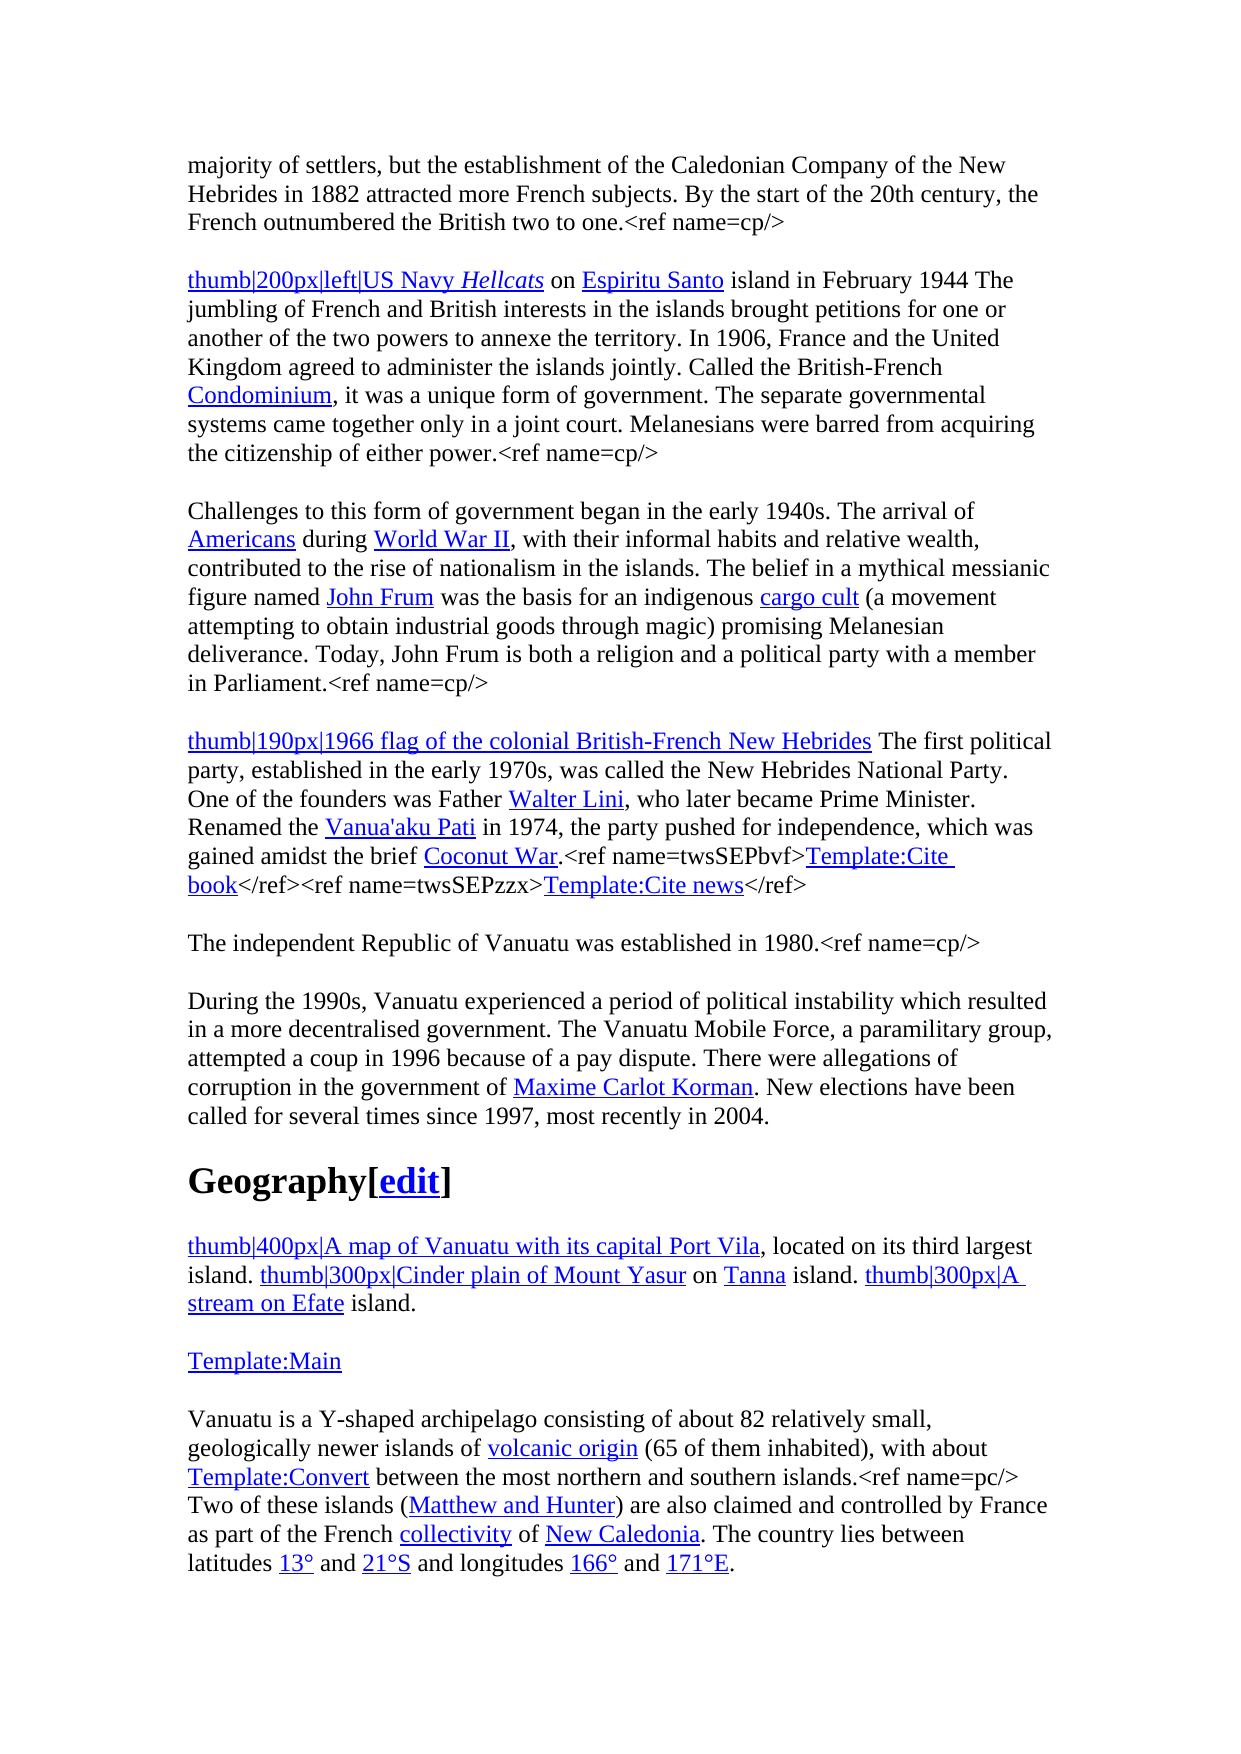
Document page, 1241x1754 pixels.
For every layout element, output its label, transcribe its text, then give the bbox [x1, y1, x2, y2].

text thumb|200px|left|US Navy Hellcats on Espiritu Santo island in February 1944 The jumbling of French and British interests in the islands brought petitions for one or another of the two powers to annexe the territory. In 1906, France and the United Kingdom agreed to administer the islands jointly. Called the British-French Condominium, it was a unique form of government. The separate governmental systems came together only in a joint court. Melanesians were barred from acquiring the citizenship of either power.<ref name=cp/> [187, 265, 1053, 467]
text thumb|190px|1966 flag of the colonial British-French New Hebrides The first political party, established in the early 1970s, was called the New Hebrides National Party. One of the founders was Father Walter Lini, who later became Prime Minister. Renamed the Vanua'aku Pati in 1974, the party pushed for independence, which was gained amidst the brief Coconut War.<ref name=twsSEPbvf>Template:Cite book</ref><ref name=twsSEPzzx>Template:Cite news</ref> [187, 726, 1053, 899]
text Template:Main [187, 1346, 1053, 1375]
subtitle Geography[edit] [187, 1159, 1053, 1202]
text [187, 150, 1053, 236]
text thumb|400px|A map of Vanuatu with its capital Port Vila, located on its third largest island. thumb|300px|Cinder plain of Mount Yasur on Tanna island. thumb|300px|A stream on Efate island. [187, 1231, 1053, 1317]
text Vanuatu is a Y-shaped archipelago consisting of about 82 relatively small, geologically newer islands of volcanic origin (65 of them inhabited), with about Template:Convert between the most northern and southern islands.<ref name=pc/> Two of these islands (Matthew and Hunter) are also claimed and controlled by France as part of the French collectivity of New Caledonia. The country lies between latitudes 13° and 21°S and longitudes 166° and 171°E. [187, 1404, 1053, 1577]
text The independent Republic of Vanuatu was established in 1980.<ref name=cp/> [187, 928, 1053, 957]
text During the 1990s, Vanuatu experienced a period of political instability which resulted in a more decentralised government. The Vanuatu Mobile Force, a paramilitary group, attempted a coup in 1996 because of a pay dispute. There were allegations of corruption in the government of Maxime Carlot Korman. New elections have been called for several times since 1997, most recently in 2004. [187, 986, 1053, 1129]
text Challenges to this form of government began in the early 1940s. The arrival of Americans during World War II, with their informal habits and relative wealth, contributed to the rise of nationalism in the islands. The belief in a mythical messianic figure named John Frum was the basis for an indigenous cargo cult (a movement attempting to obtain industrial goods through magic) promising Melanesian deliverance. Today, John Frum is both a religion and a political party with a member in Parliament.<ref name=cp/> [187, 496, 1053, 697]
